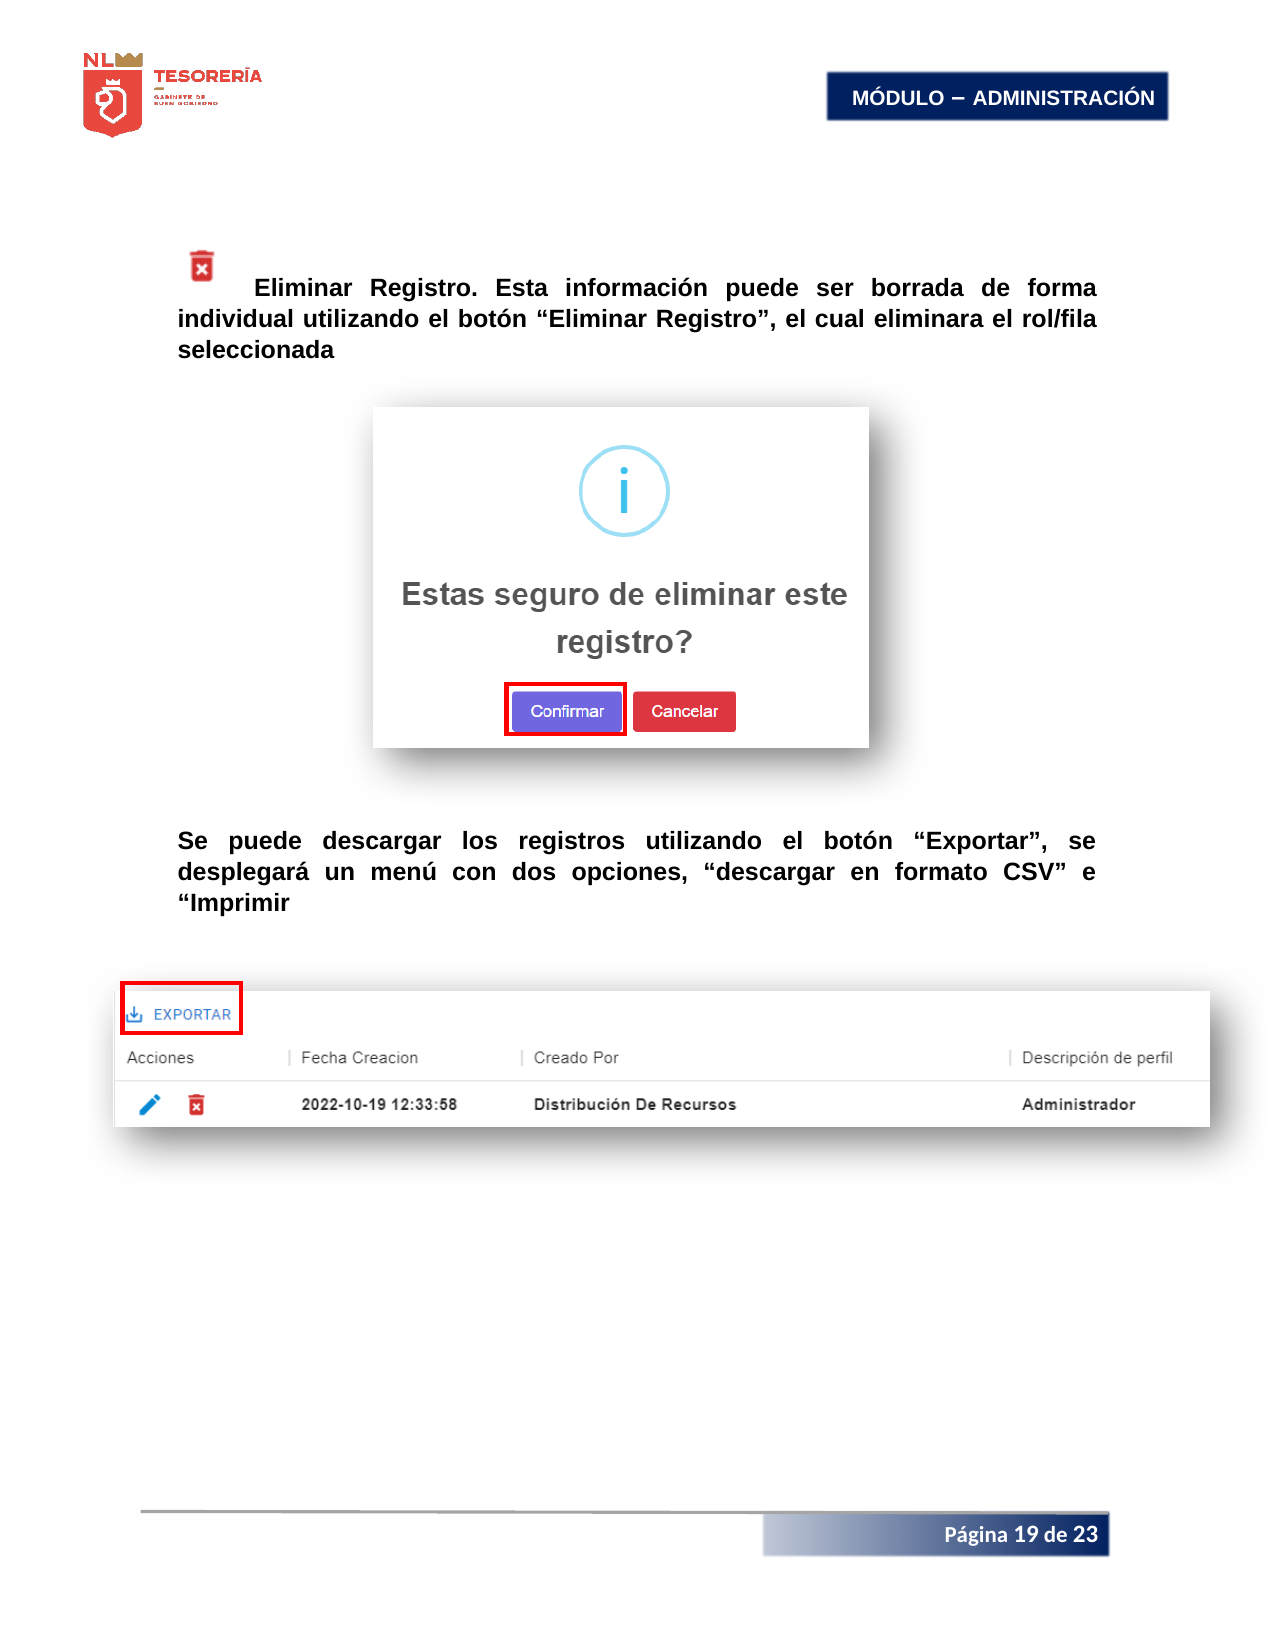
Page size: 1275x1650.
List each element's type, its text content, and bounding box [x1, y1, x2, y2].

picture [177, 241, 237, 296]
picture [79, 43, 264, 140]
text Se puede descargar los registros utilizando el botón “Exportar”, se desplegará un menú con dos opciones, “descargar en formato CSV” e “Imprimir [177, 826, 1098, 917]
picture [113, 991, 1210, 1127]
picture [125, 991, 239, 1031]
text Eliminar Registro. Esta información puede ser borrada de forma individual utilizando el botón “Eliminar Registro”, el cual eliminara el rol/fila seleccionada [177, 241, 1098, 363]
picture [373, 407, 869, 748]
